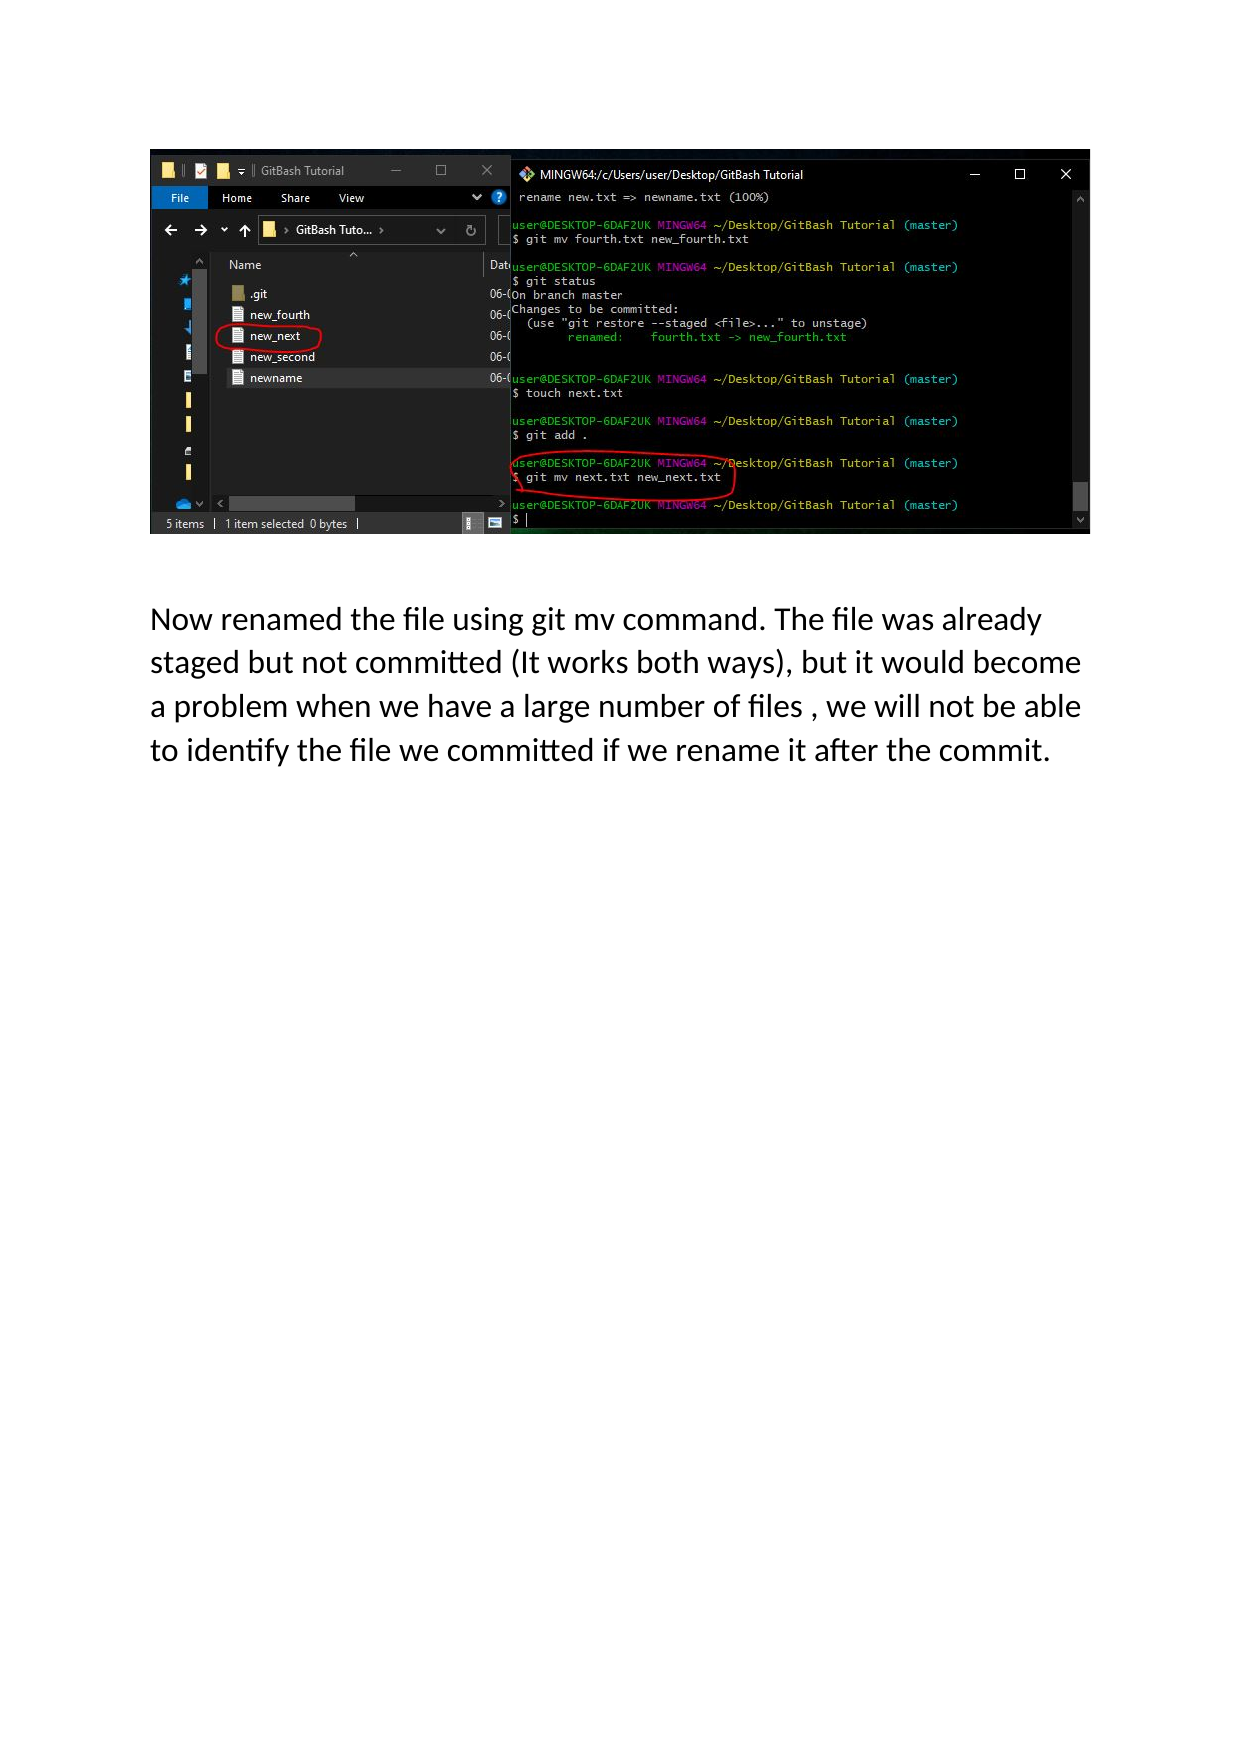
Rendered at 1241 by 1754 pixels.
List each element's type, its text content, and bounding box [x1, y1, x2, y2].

text Now renamed the file using git mv command. The file was already staged but not committed (It works both ways), but it would become a problem when we have a large number of files , we will not be able to identify the file we committed if we rename it after the commit. [150, 597, 1090, 770]
picture [150, 149, 1091, 534]
